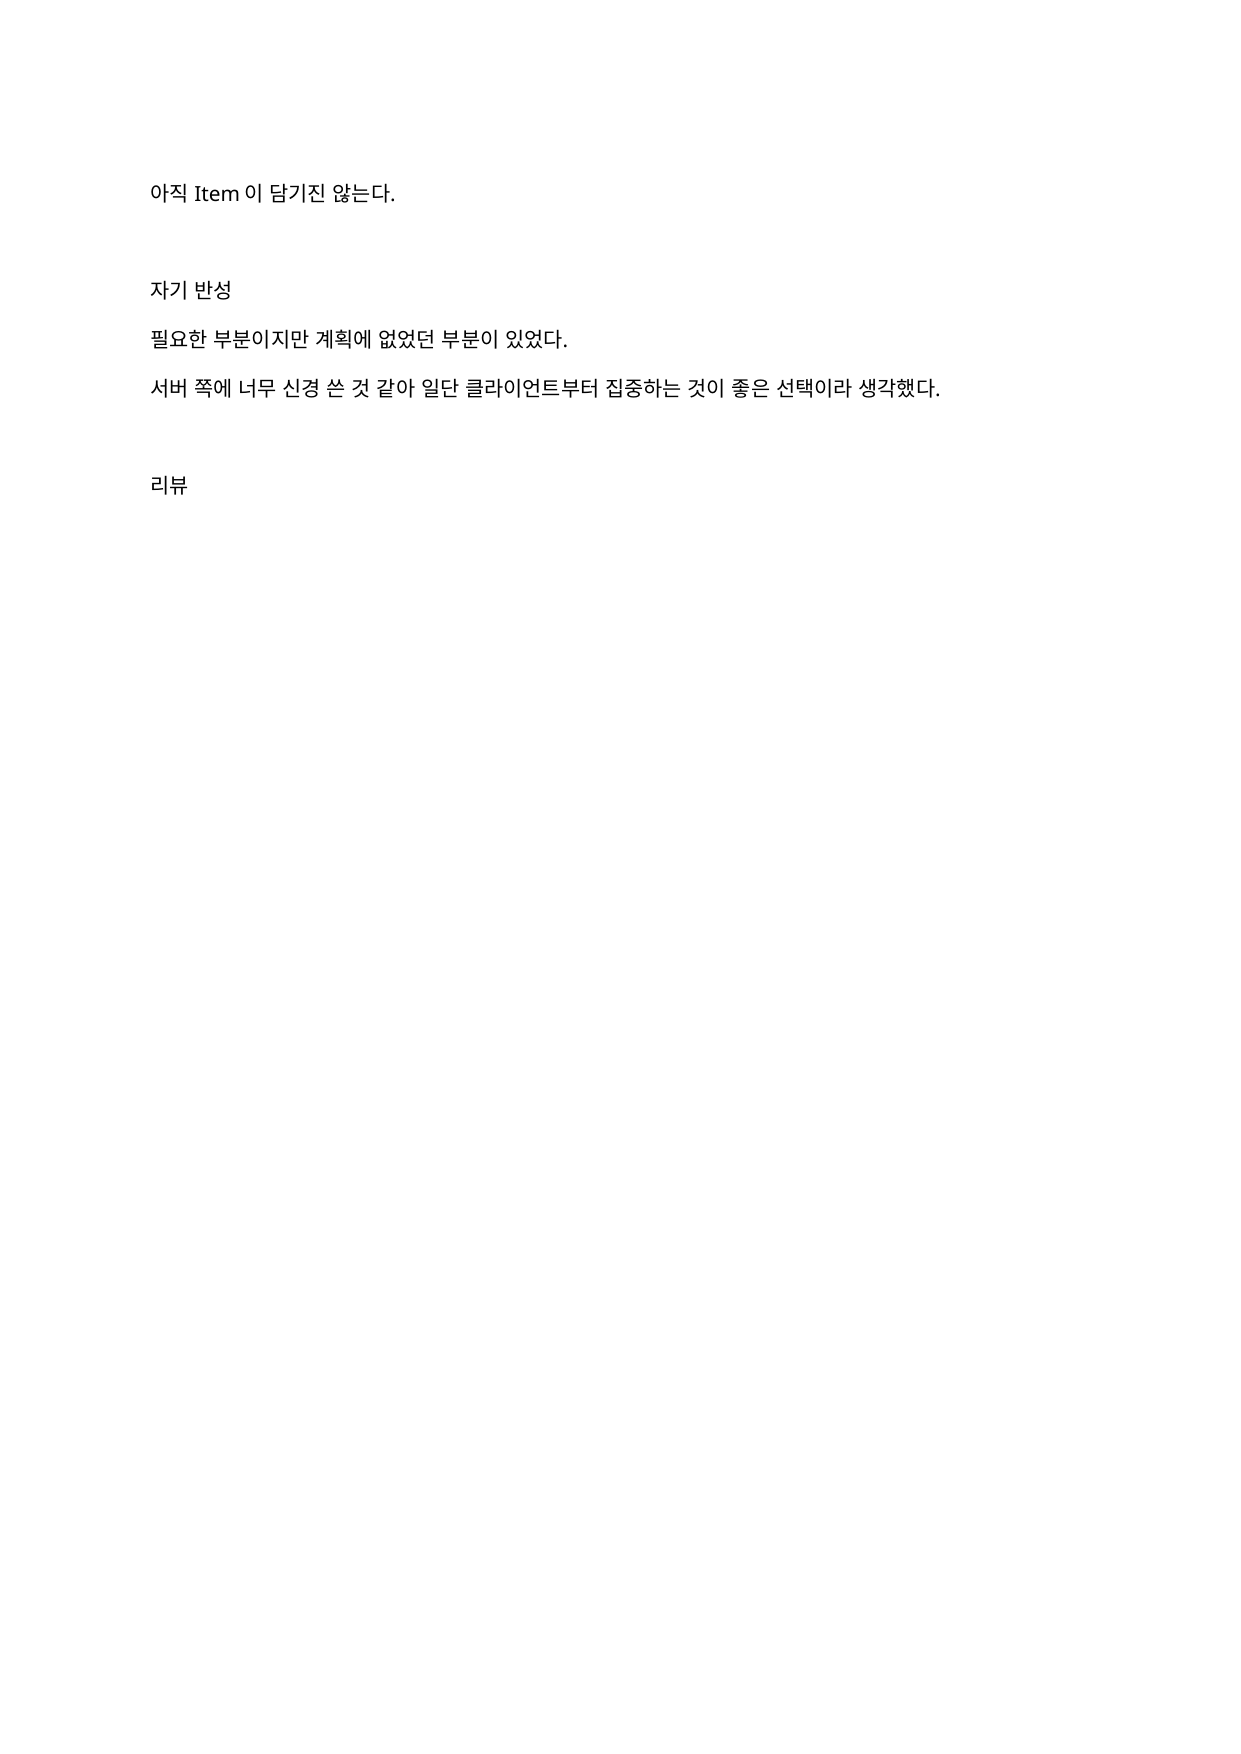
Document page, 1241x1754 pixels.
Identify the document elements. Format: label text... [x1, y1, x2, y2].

text 필요한 부분이지만 계획에 없었던 부분이 있었다. [150, 323, 1090, 353]
text 리뷰 [150, 469, 1090, 499]
text 서버 쪽에 너무 신경 쓴 것 같아 일단 클라이언트부터 집중하는 것이 좋은 선택이라 생각했다. [150, 372, 1090, 403]
text 아직 Item이 담기진 않는다. [150, 177, 1090, 207]
text 자기 반성 [150, 274, 1090, 304]
